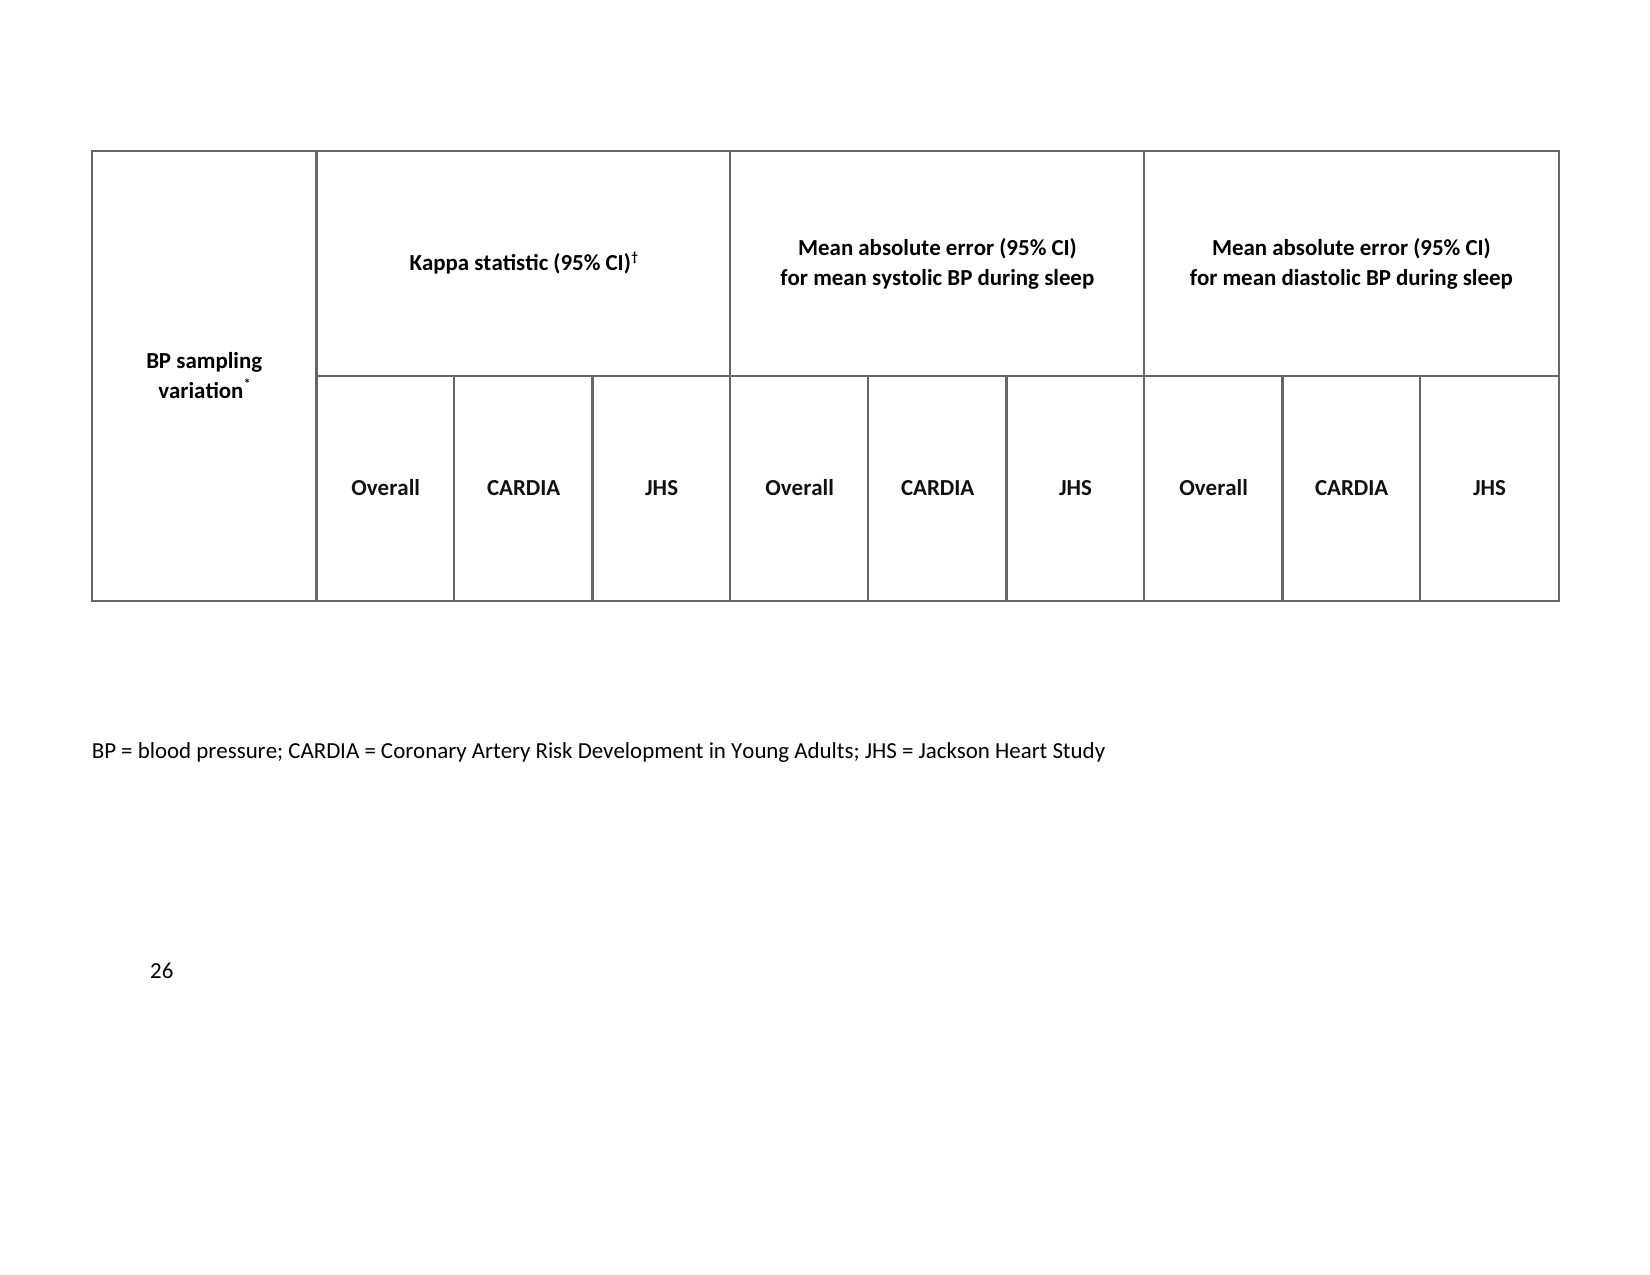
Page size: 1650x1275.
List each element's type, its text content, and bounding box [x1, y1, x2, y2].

table_cell Overall [1145, 377, 1281, 600]
table_cell CARDIA [1284, 377, 1419, 600]
table_cell Overall [318, 377, 453, 600]
table_cell CARDIA [869, 377, 1005, 600]
table_cell BP = blood pressure; CARDIA = Coronary Artery Risk Development in Young Adults; JHS = Jackson Heart Study [92, 602, 1558, 900]
table_cell CARDIA [455, 377, 591, 600]
table_cell Overall [731, 377, 867, 600]
table_cell JHS [1421, 377, 1558, 600]
table_cell JHS [1008, 377, 1143, 600]
table_cell JHS [594, 377, 729, 600]
table_header Mean absolute error (95% CI) for mean systolic BP during sleep [731, 152, 1143, 375]
table_header BP sampling variation* [93, 152, 315, 600]
table_header Kappa statistic (95% CI)† [318, 152, 729, 375]
table_header Mean absolute error (95% CI) for mean diastolic BP during sleep [1145, 152, 1558, 375]
